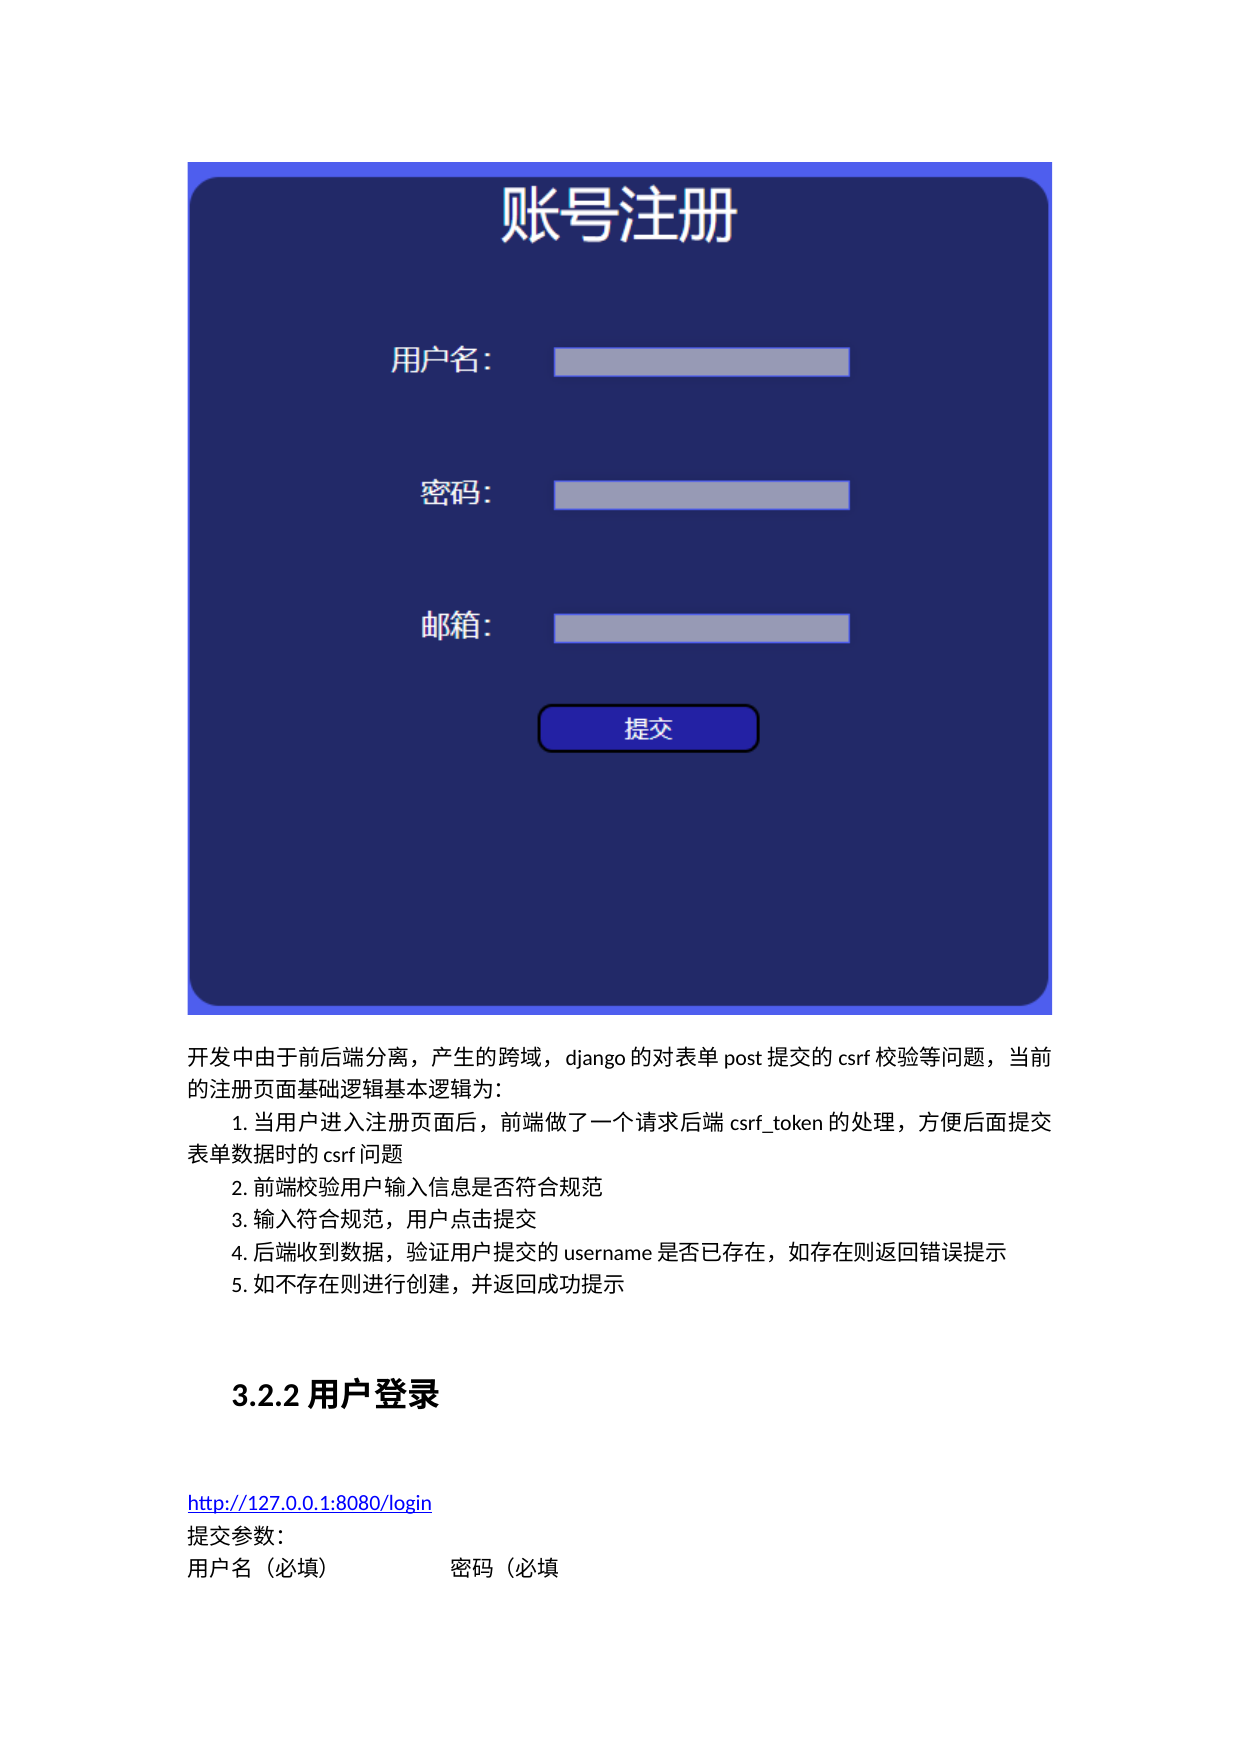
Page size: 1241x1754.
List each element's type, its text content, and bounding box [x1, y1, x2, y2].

subtitle 3.2.2 用户登录 [187, 1359, 1053, 1424]
list 如不存在则进行创建，并返回成功提示 [187, 1267, 1053, 1299]
list 前端校验用户输入信息是否符合规范 [187, 1169, 1053, 1202]
text http://127.0.0.1:8080/login [187, 1486, 1053, 1518]
list 当用户进入注册页面后，前端做了一个请求后端csrf_token的处理，方便后面提交表单数据时的csrf问题 [187, 1104, 1053, 1169]
text 提交参数： [187, 1518, 1053, 1551]
text 开发中由于前后端分离，产生的跨域，django的对表单post提交的csrf校验等问题，当前的注册页面基础逻辑基本逻辑为： [187, 1039, 1053, 1104]
picture [187, 162, 1053, 1015]
text 用户名（必填） 密码（必填 [187, 1551, 1053, 1583]
list 后端收到数据，验证用户提交的username是否已存在，如存在则返回错误提示 [187, 1234, 1053, 1267]
list 输入符合规范，用户点击提交 [187, 1202, 1053, 1234]
